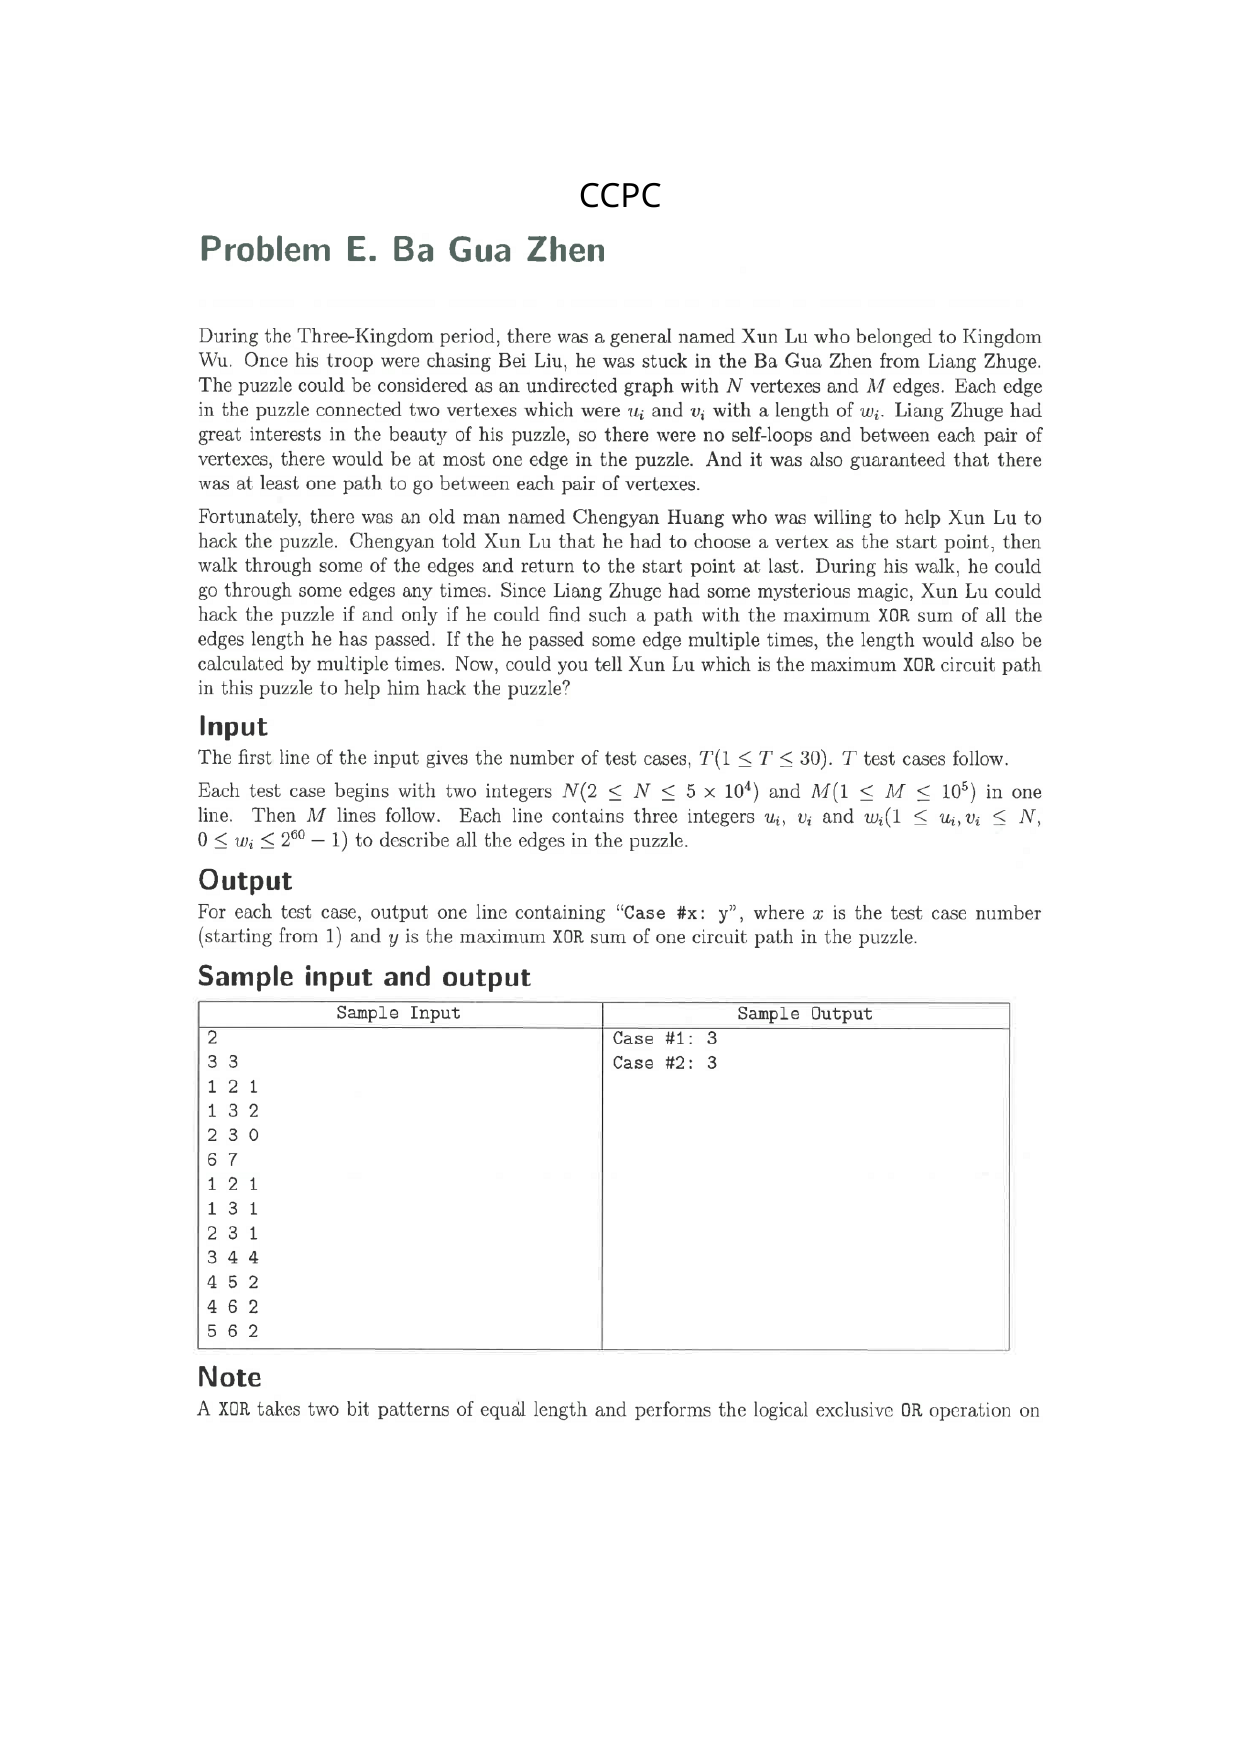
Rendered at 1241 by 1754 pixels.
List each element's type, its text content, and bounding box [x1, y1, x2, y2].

text CCPC [187, 162, 1053, 227]
picture [187, 227, 1053, 1438]
